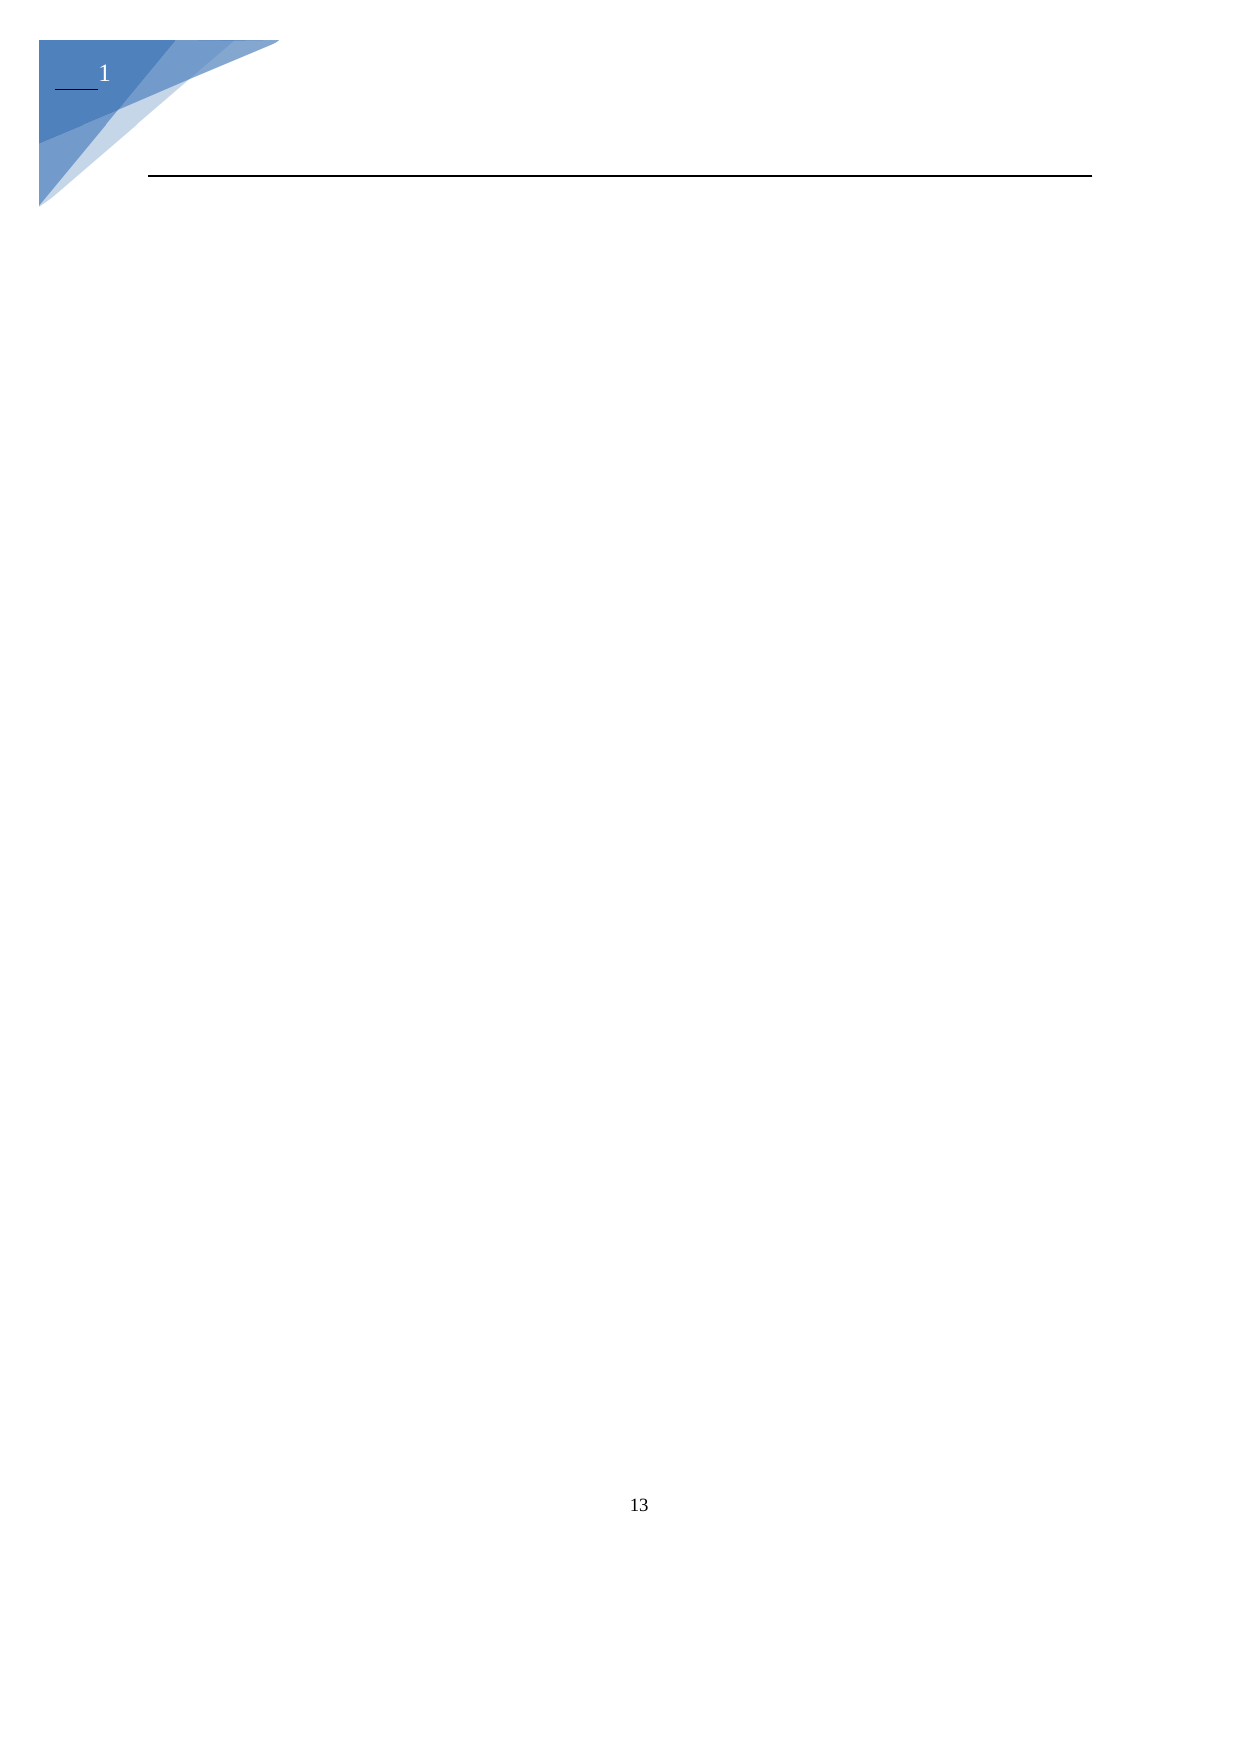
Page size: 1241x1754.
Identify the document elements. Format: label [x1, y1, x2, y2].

picture [39, 40, 281, 209]
